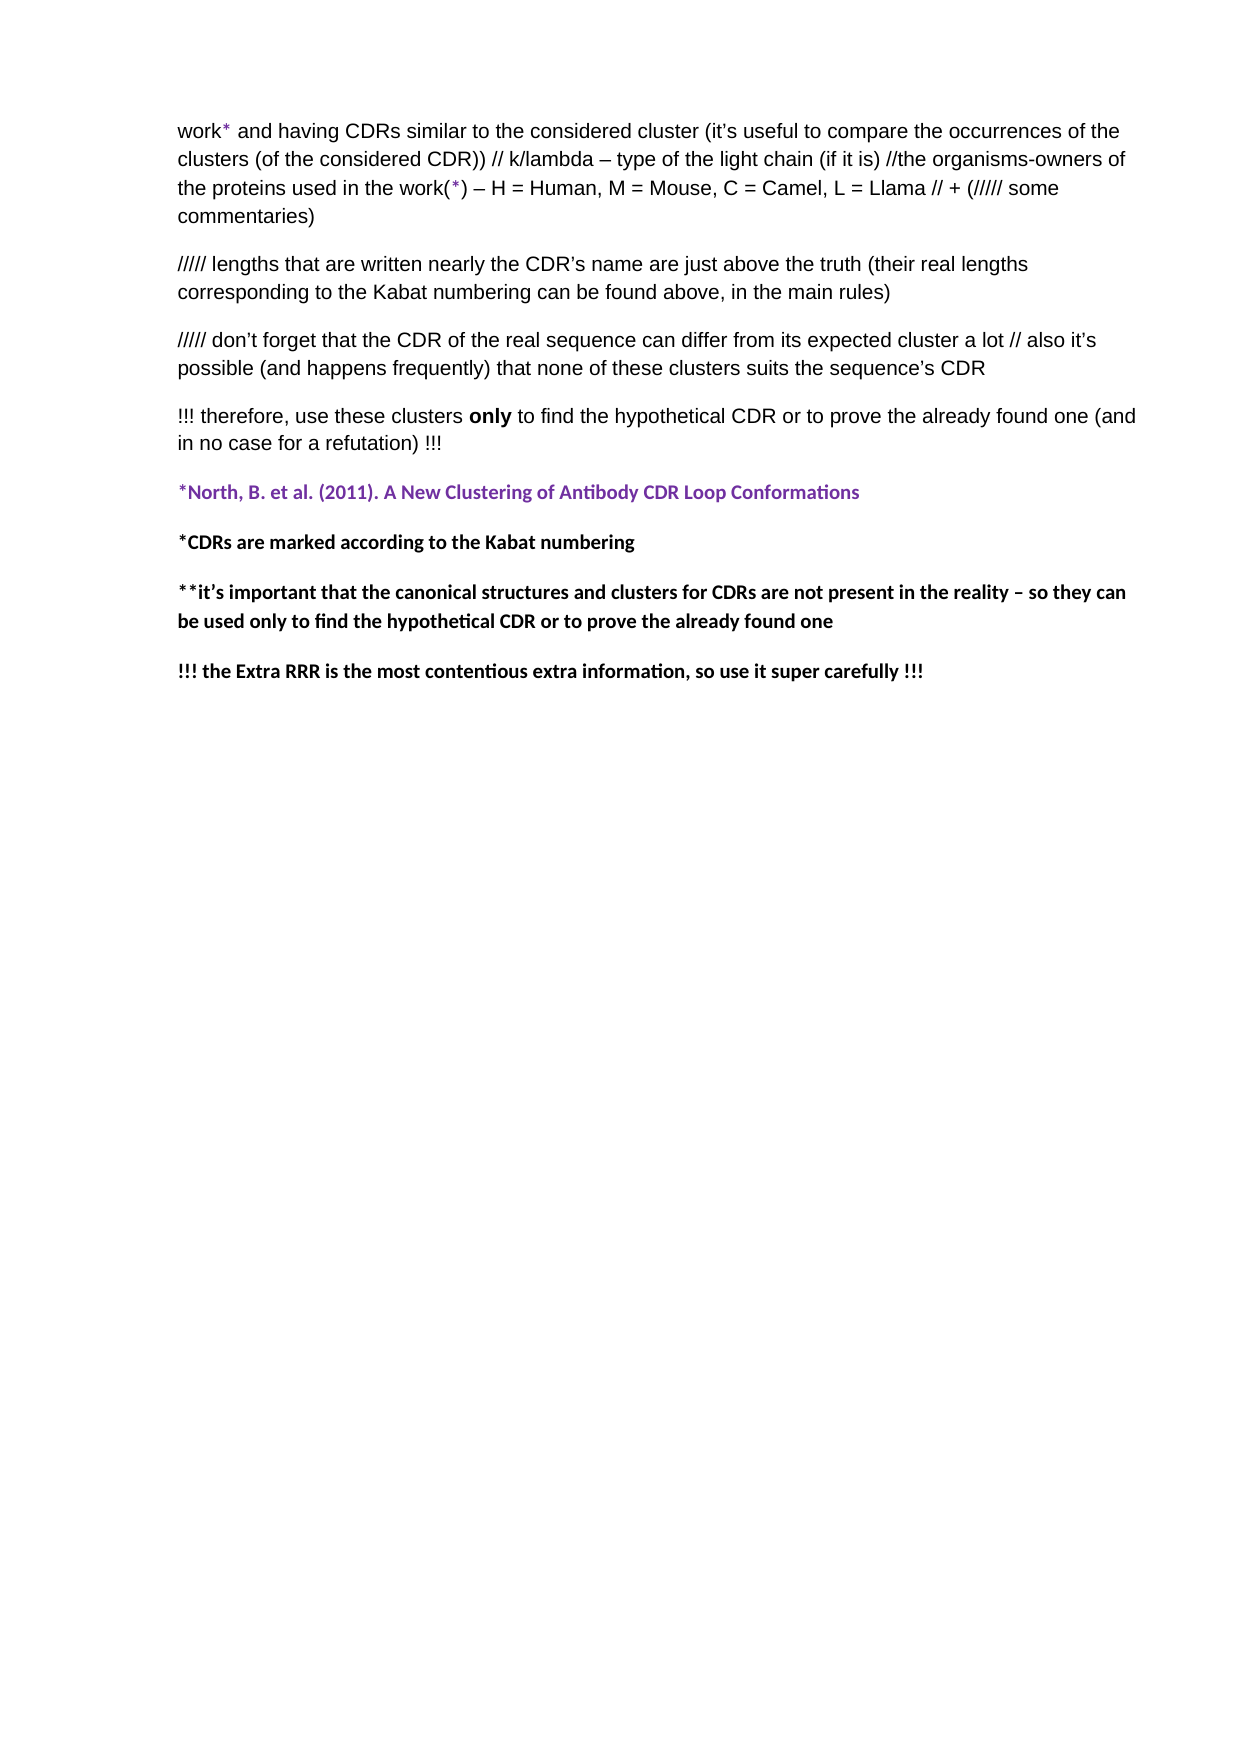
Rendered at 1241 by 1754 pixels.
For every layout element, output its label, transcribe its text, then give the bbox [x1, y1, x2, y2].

text **it’s important that the canonical structures and clusters for CDRs are not present in the reality – so they can be used only to find the hypothetical CDR or to prove the already found one [177, 579, 1152, 634]
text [177, 118, 1152, 228]
text ///// lengths that are written nearly the CDR’s name are just above the truth (their real lengths corresponding to the Kabat numbering can be found above, in the main rules) [177, 252, 1152, 303]
text !!! the Extra RRR is the most contentious extra information, so use it super carefully !!! [177, 659, 1152, 684]
text ///// don’t forget that the CDR of the real sequence can differ from its expected cluster a lot // also it’s possible (and happens frequently) that none of these clusters suits the sequence’s CDR [177, 328, 1152, 379]
text *CDRs are marked according to the Kabat numbering [177, 529, 1152, 555]
text !!! therefore, use these clusters only to find the hypothetical CDR or to prove the already found one (and in no case for a refutation) !!! [177, 404, 1152, 455]
text *North, B. et al. (2011). A New Clustering of Antibody CDR Loop Conformations [177, 479, 1152, 505]
